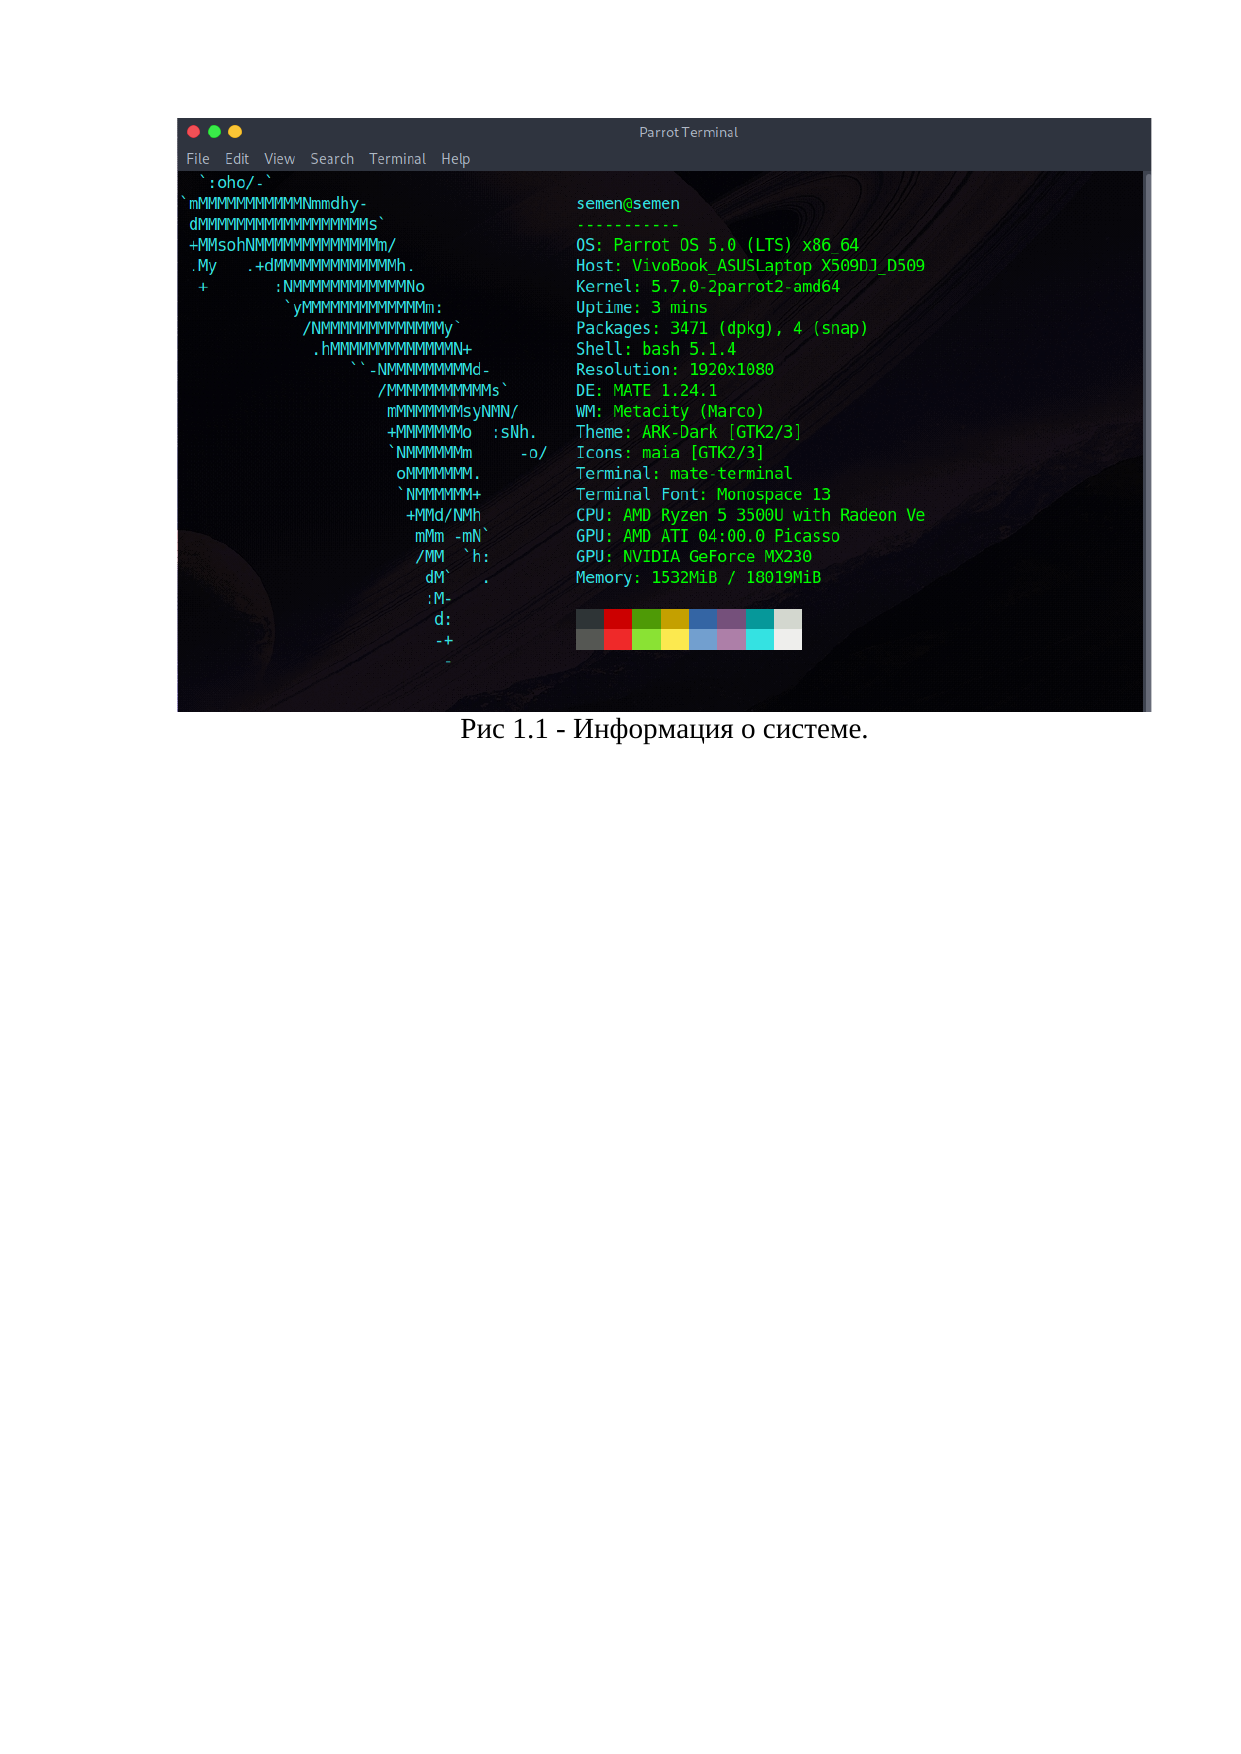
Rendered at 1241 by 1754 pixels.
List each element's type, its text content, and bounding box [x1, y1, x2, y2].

text Рис 1.1 - Информация о системе. [177, 712, 1152, 745]
picture [177, 118, 1152, 712]
